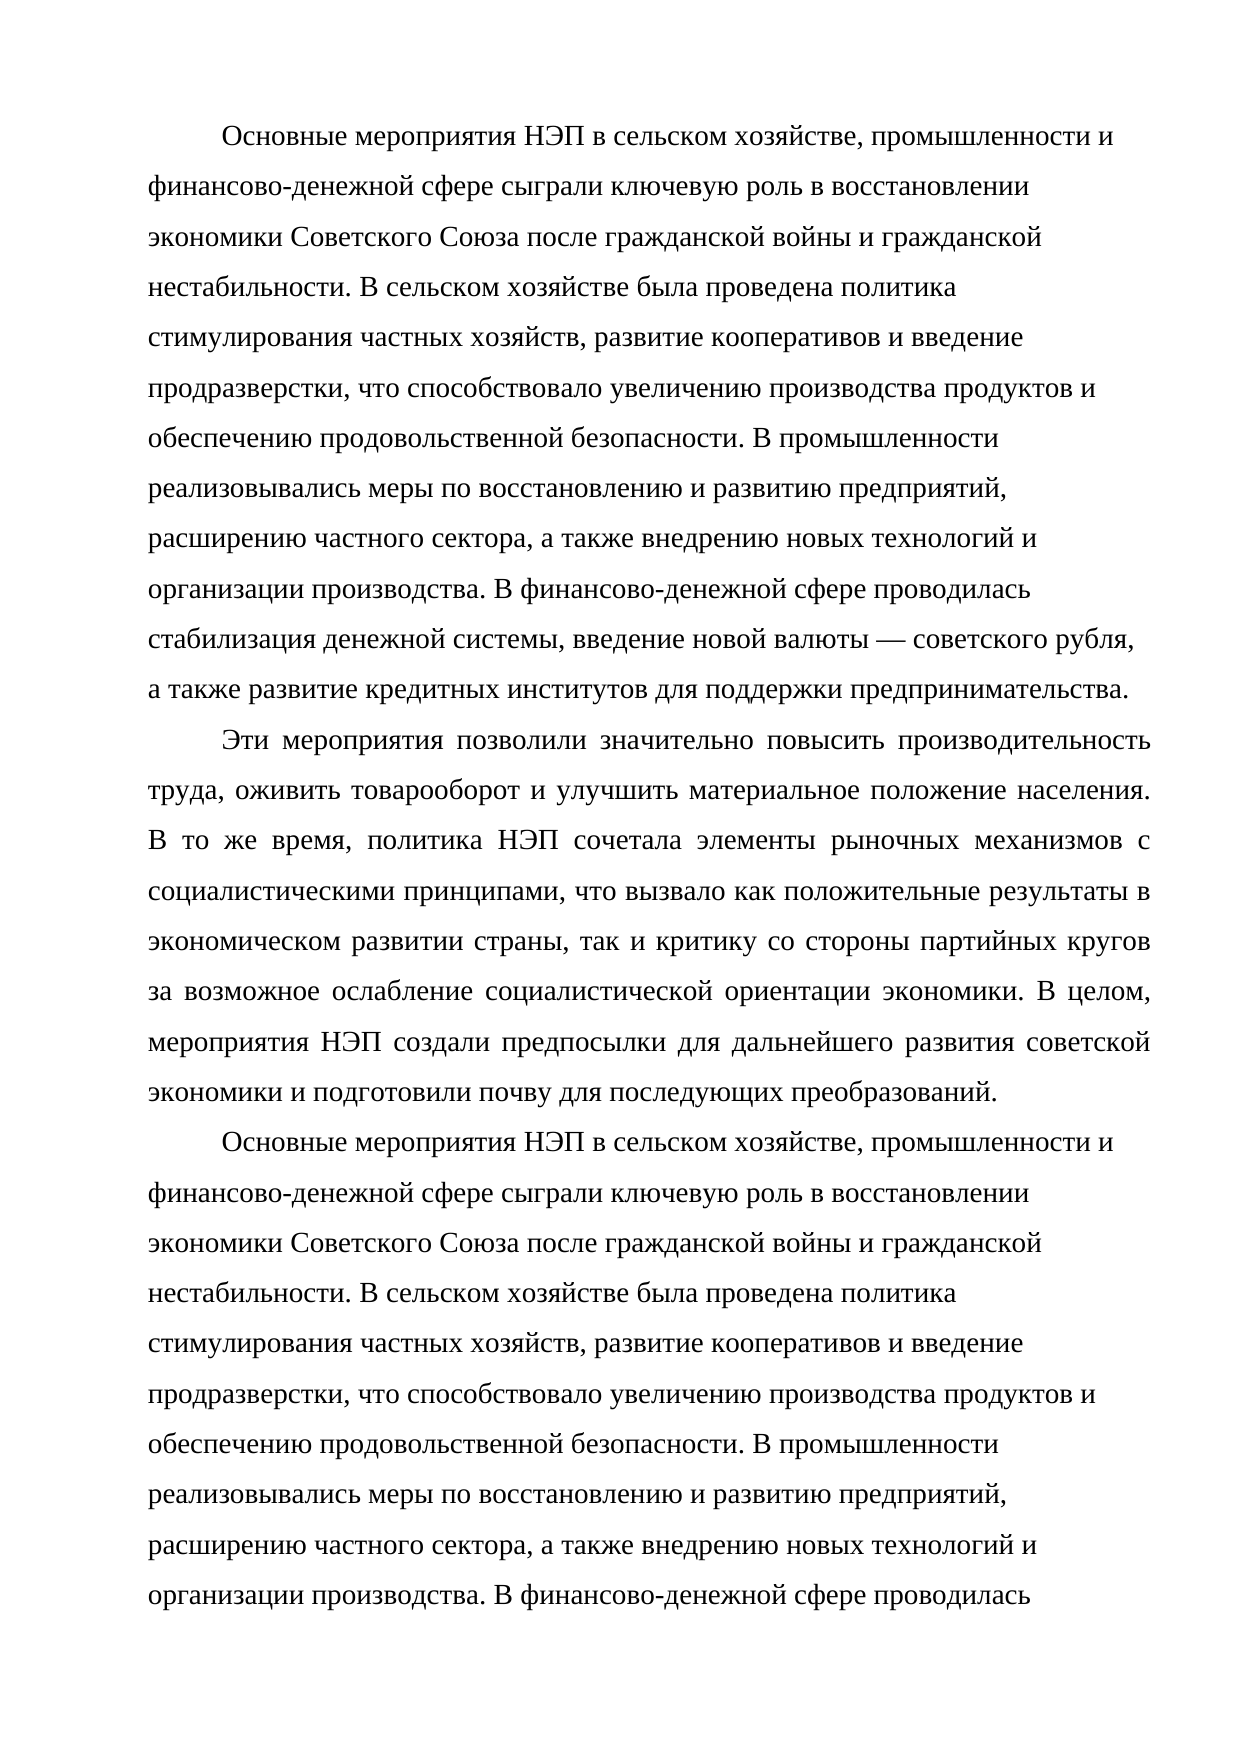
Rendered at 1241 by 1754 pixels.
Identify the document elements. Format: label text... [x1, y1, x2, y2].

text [148, 1124, 1152, 1611]
text Эти мероприятия позволили значительно повысить производительность труда, оживить товарооборот и улучшить материальное положение населения. В то же время, политика НЭП сочетала элементы рыночных механизмов с социалистическими принципами, что вызвало как положительные результаты в экономическом развитии страны, так и критику со стороны партийных кругов за возможное ослабление социалистической ориентации экономики. В целом, мероприятия НЭП создали предпосылки для дальнейшего развития советской экономики и подготовили почву для последующих преобразований. [148, 722, 1152, 1108]
